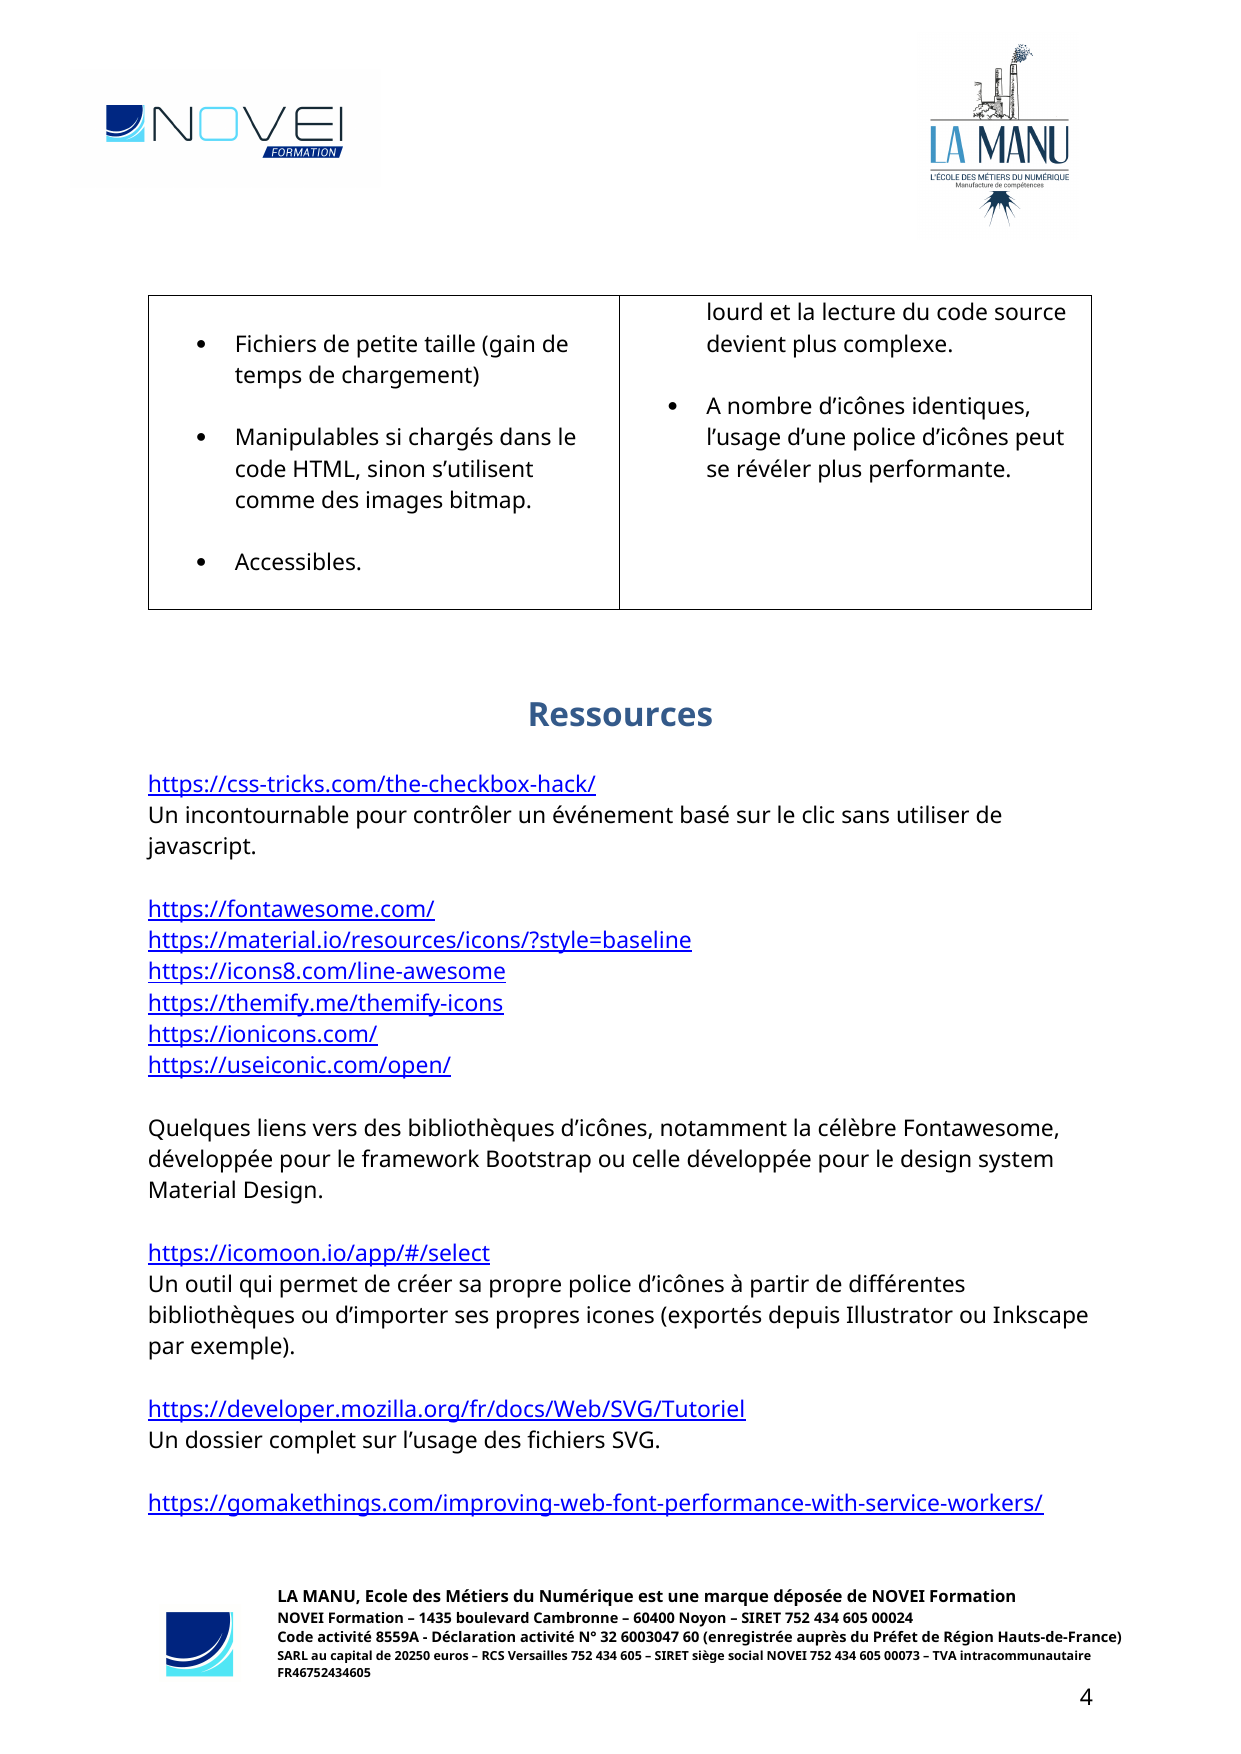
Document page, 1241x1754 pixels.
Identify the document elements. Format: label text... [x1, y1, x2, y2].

text Un outil qui permet de créer sa propre police d’icônes à partir de différentes bibliothèques ou d’importer ses propres icones (exportés depuis Illustrator ou Inkscape par exemple). [148, 1268, 1093, 1362]
text https://icomoon.io/app/#/select [148, 1237, 1093, 1268]
text https://css-tricks.com/the-checkbox-hack/ [148, 768, 1093, 799]
text Un dossier complet sur l’usage des fichiers SVG. [148, 1424, 1093, 1455]
picture [158, 1604, 242, 1682]
subtitle Ressources [148, 691, 1093, 737]
picture [70, 69, 381, 188]
text Quelques liens vers des bibliothèques d’icônes, notamment la célèbre Fontawesome, développée pour le framework Bootstrap ou celle développée pour le design system Material Design. [148, 1112, 1093, 1205]
text https://material.io/resources/icons/?style=baseline [148, 924, 1093, 955]
picture [917, 32, 1079, 240]
text https://icons8.com/line-awesome [148, 955, 1093, 987]
text https://themify.me/themify-icons [148, 987, 1093, 1018]
text https://useiconic.com/open/ [148, 1049, 1093, 1080]
text https://ionicons.com/ [148, 1018, 1093, 1049]
text https://gomakethings.com/improving-web-font-performance-with-service-workers/ [148, 1487, 1093, 1518]
text Un incontournable pour contrôler un événement basé sur le clic sans utiliser de javascript. [148, 799, 1093, 862]
text https://fontawesome.com/ [148, 893, 1093, 924]
text https://developer.mozilla.org/fr/docs/Web/SVG/Tutoriel [148, 1393, 1093, 1424]
